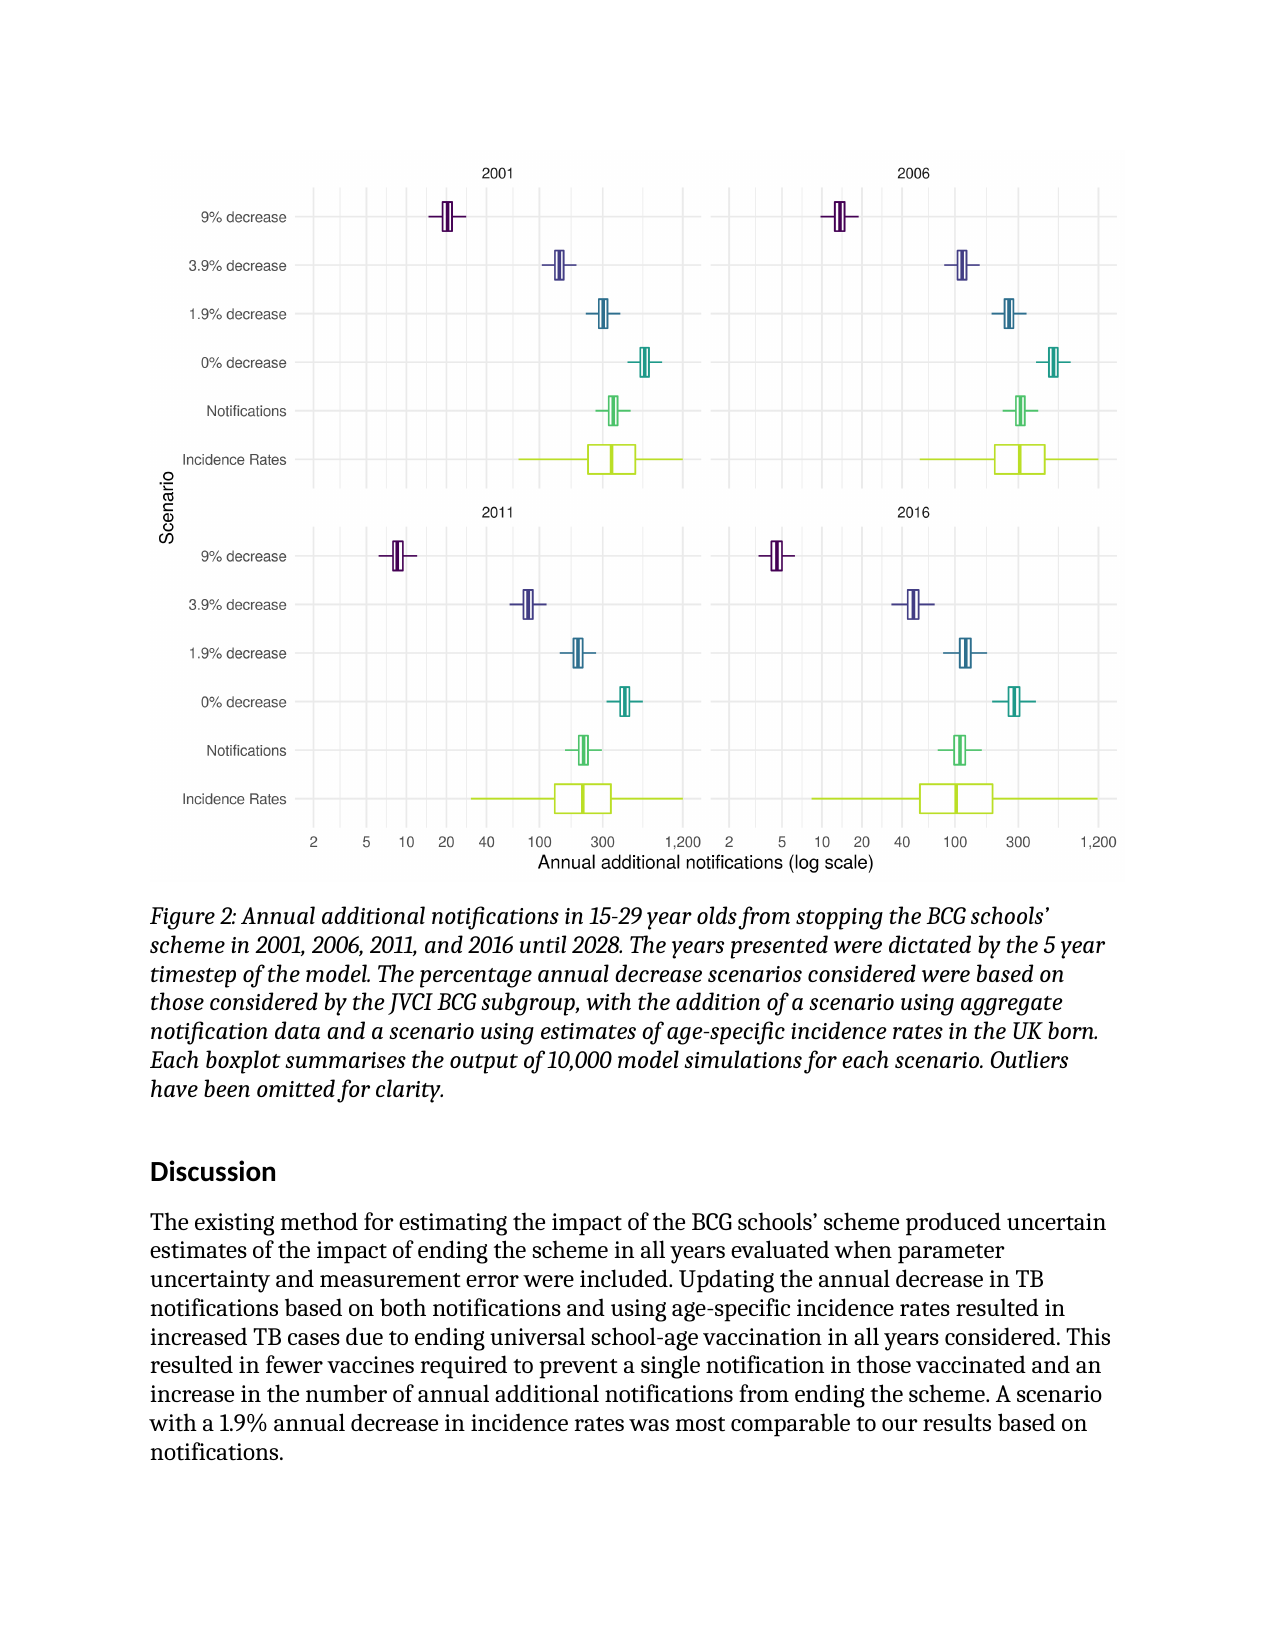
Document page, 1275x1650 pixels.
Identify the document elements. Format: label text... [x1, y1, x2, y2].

subtitle Discussion [150, 1153, 1125, 1189]
text Figure 2: Annual additional notifications in 15-29 year olds from stopping the BCG schools’ scheme in 2001, 2006, 2011, and 2016 until 2028. The years presented were dictated by the 5 year timestep of the model. The percentage annual decrease scenarios considered were based on those considered by the JVCI BCG subgroup, with the addition of a scenario using aggregate notification data and a scenario using estimates of age-specific incidence rates in the UK born. Each boxplot summarises the output of 10,000 model simulations for each scenario. Outliers have been omitted for clarity. [150, 902, 1125, 1103]
picture [150, 150, 1125, 882]
text The existing method for estimating the impact of the BCG schools’ scheme produced uncertain estimates of the impact of ending the scheme in all years evaluated when parameter uncertainty and measurement error were included. Updating the annual decrease in TB notifications based on both notifications and using age-specific incidence rates resulted in increased TB cases due to ending universal school-age vaccination in all years considered. This resulted in fewer vaccines required to prevent a single notification in those vaccinated and an increase in the number of annual additional notifications from ending the scheme. A scenario with a 1.9% annual decrease in incidence rates was most comparable to our results based on notifications. [150, 1208, 1125, 1466]
